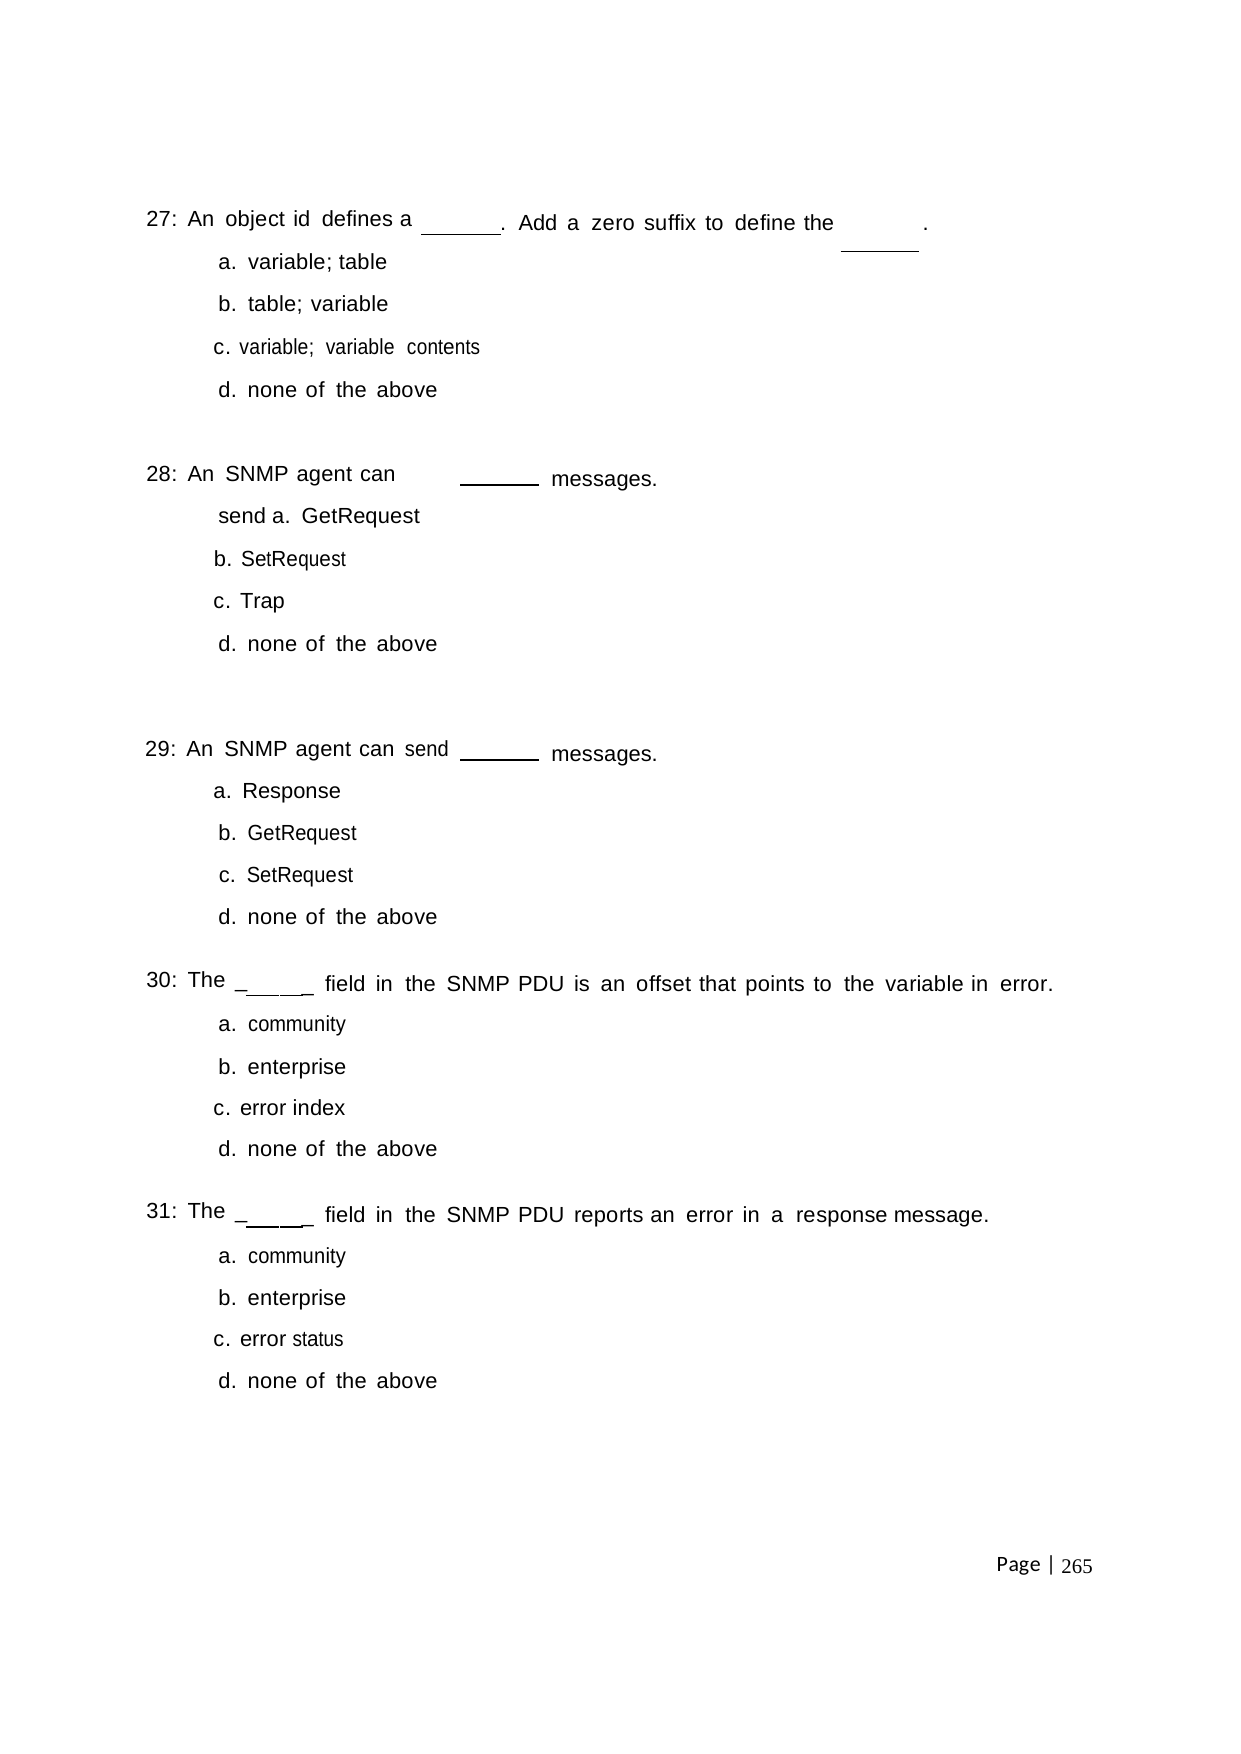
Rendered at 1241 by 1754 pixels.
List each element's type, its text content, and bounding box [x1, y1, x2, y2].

text c. variable; variable contents [213, 334, 500, 359]
text . Add a zero suffix to define the . [500, 210, 1107, 235]
text d. none of the above [218, 631, 499, 656]
text a. community b. enterprise [218, 1242, 349, 1311]
text _ field in the SNMP PDU is an offset that points to the variable in error. [301, 971, 1107, 994]
text d. none of the above [218, 1368, 1107, 1393]
text b. SetRequest c. Trap [213, 546, 356, 613]
text 30: The _ [146, 967, 251, 990]
text b. GetRequest c. SetRequest [218, 820, 359, 887]
text messages. [551, 741, 1107, 766]
text 29: An SNMP agent can send [142, 736, 451, 761]
text c. error index [213, 1097, 1107, 1119]
text c. error status [213, 1328, 1107, 1351]
text a. community b. enterprise [218, 1011, 349, 1079]
text b. table; variable [218, 291, 499, 316]
text d. none of the above [218, 905, 499, 928]
text _ field in the SNMP PDU reports an error in a response message. [301, 1203, 1107, 1226]
text 27: An object id defines a a. variable; table [146, 206, 412, 274]
text messages. [551, 466, 1107, 491]
text 31: The _ [146, 1199, 251, 1222]
text 28: An SNMP agent can send a. GetRequest [146, 461, 451, 528]
text a. Response [213, 778, 499, 803]
text d. none of the above [218, 376, 499, 402]
text d. none of the above [218, 1137, 1107, 1160]
